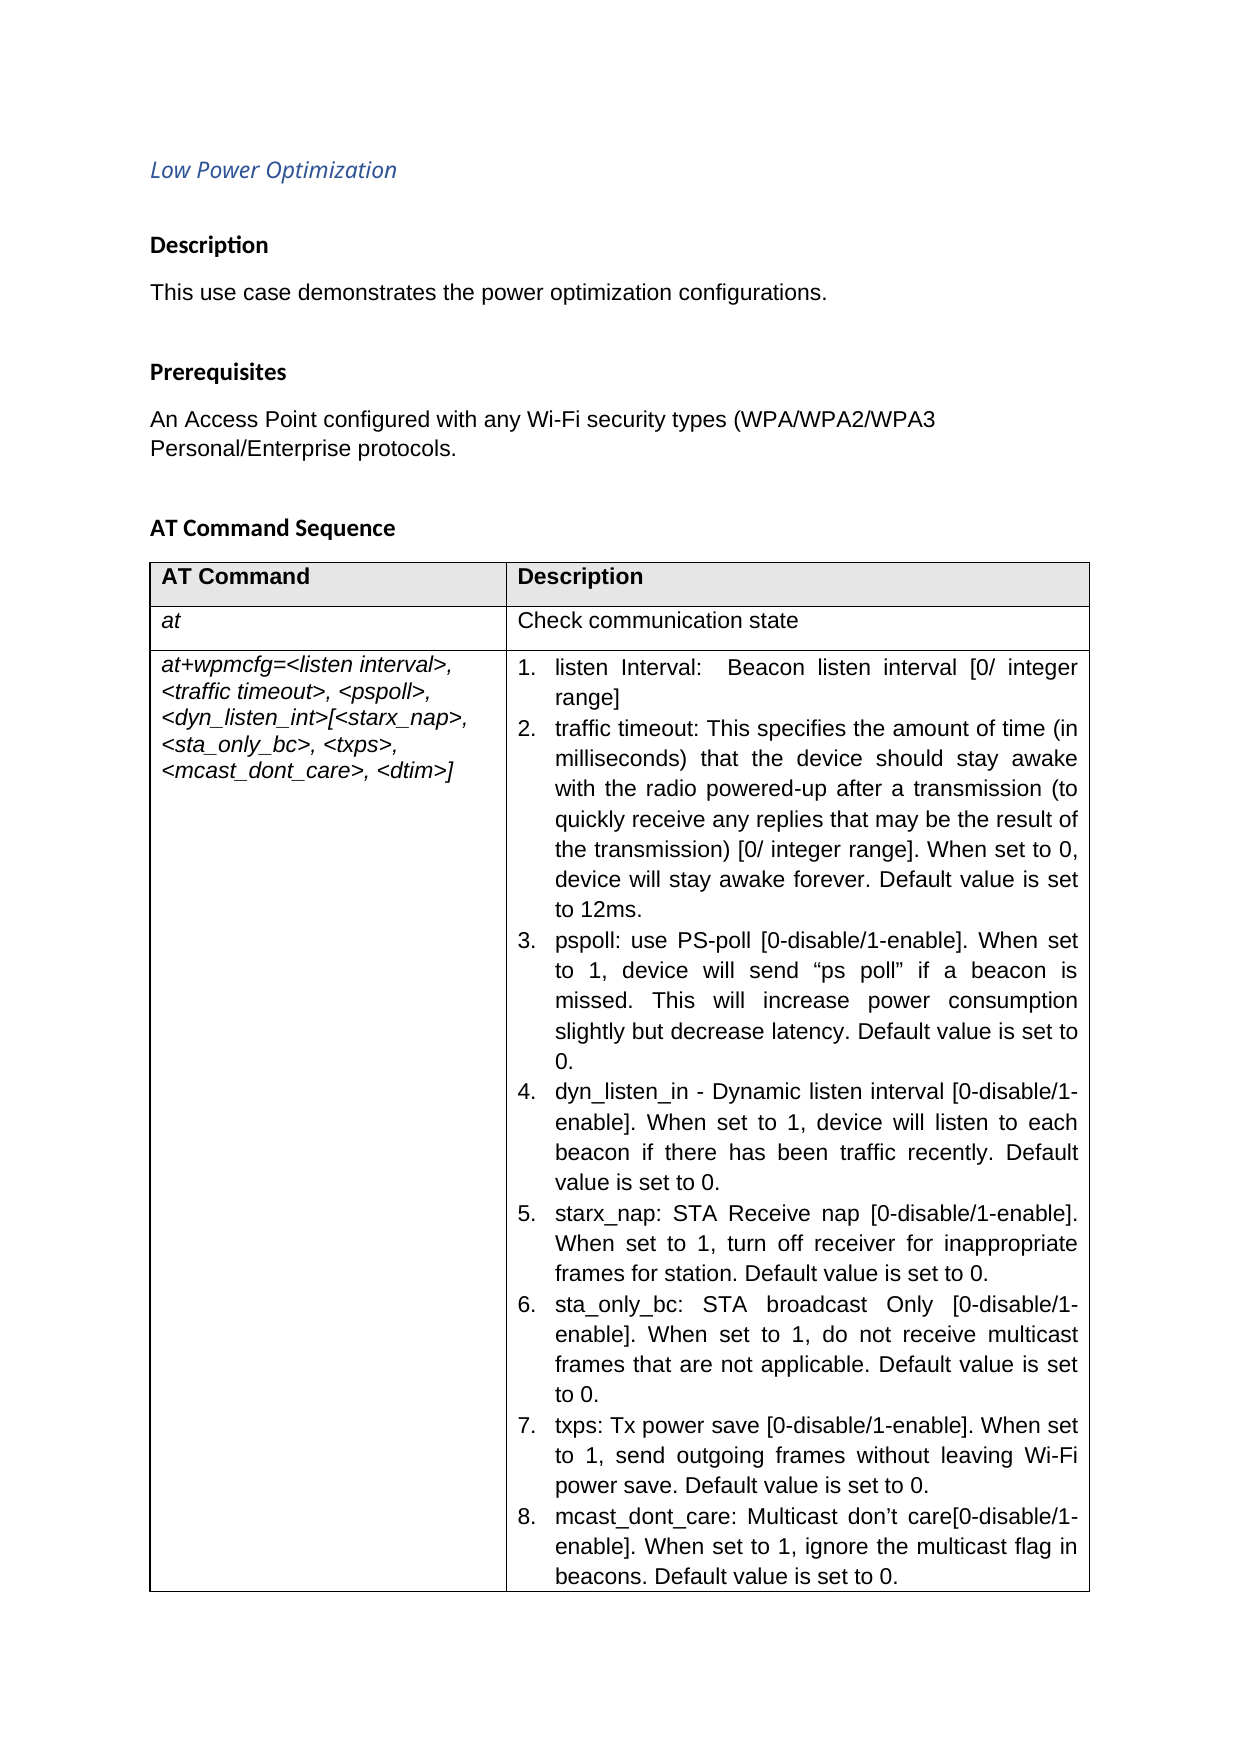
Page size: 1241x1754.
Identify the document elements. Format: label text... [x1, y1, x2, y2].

text An Access Point configured with any Wi-Fi security types (WPA/WPA2/WPA3 Personal/Enterprise protocols. [150, 406, 1090, 461]
text This use case demonstrates the power optimization configurations. [150, 278, 1090, 305]
subtitle Low Power Optimization [150, 154, 1090, 185]
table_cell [151, 651, 506, 1591]
table_cell at [151, 607, 506, 650]
text AT Command Sequence [150, 512, 1090, 543]
table_cell Check communication state [507, 607, 1089, 650]
text Description [150, 229, 1090, 259]
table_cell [507, 651, 1089, 1591]
table_header Description [507, 563, 1089, 606]
table_header AT Command [151, 563, 506, 606]
text Prerequisites [150, 356, 1090, 387]
